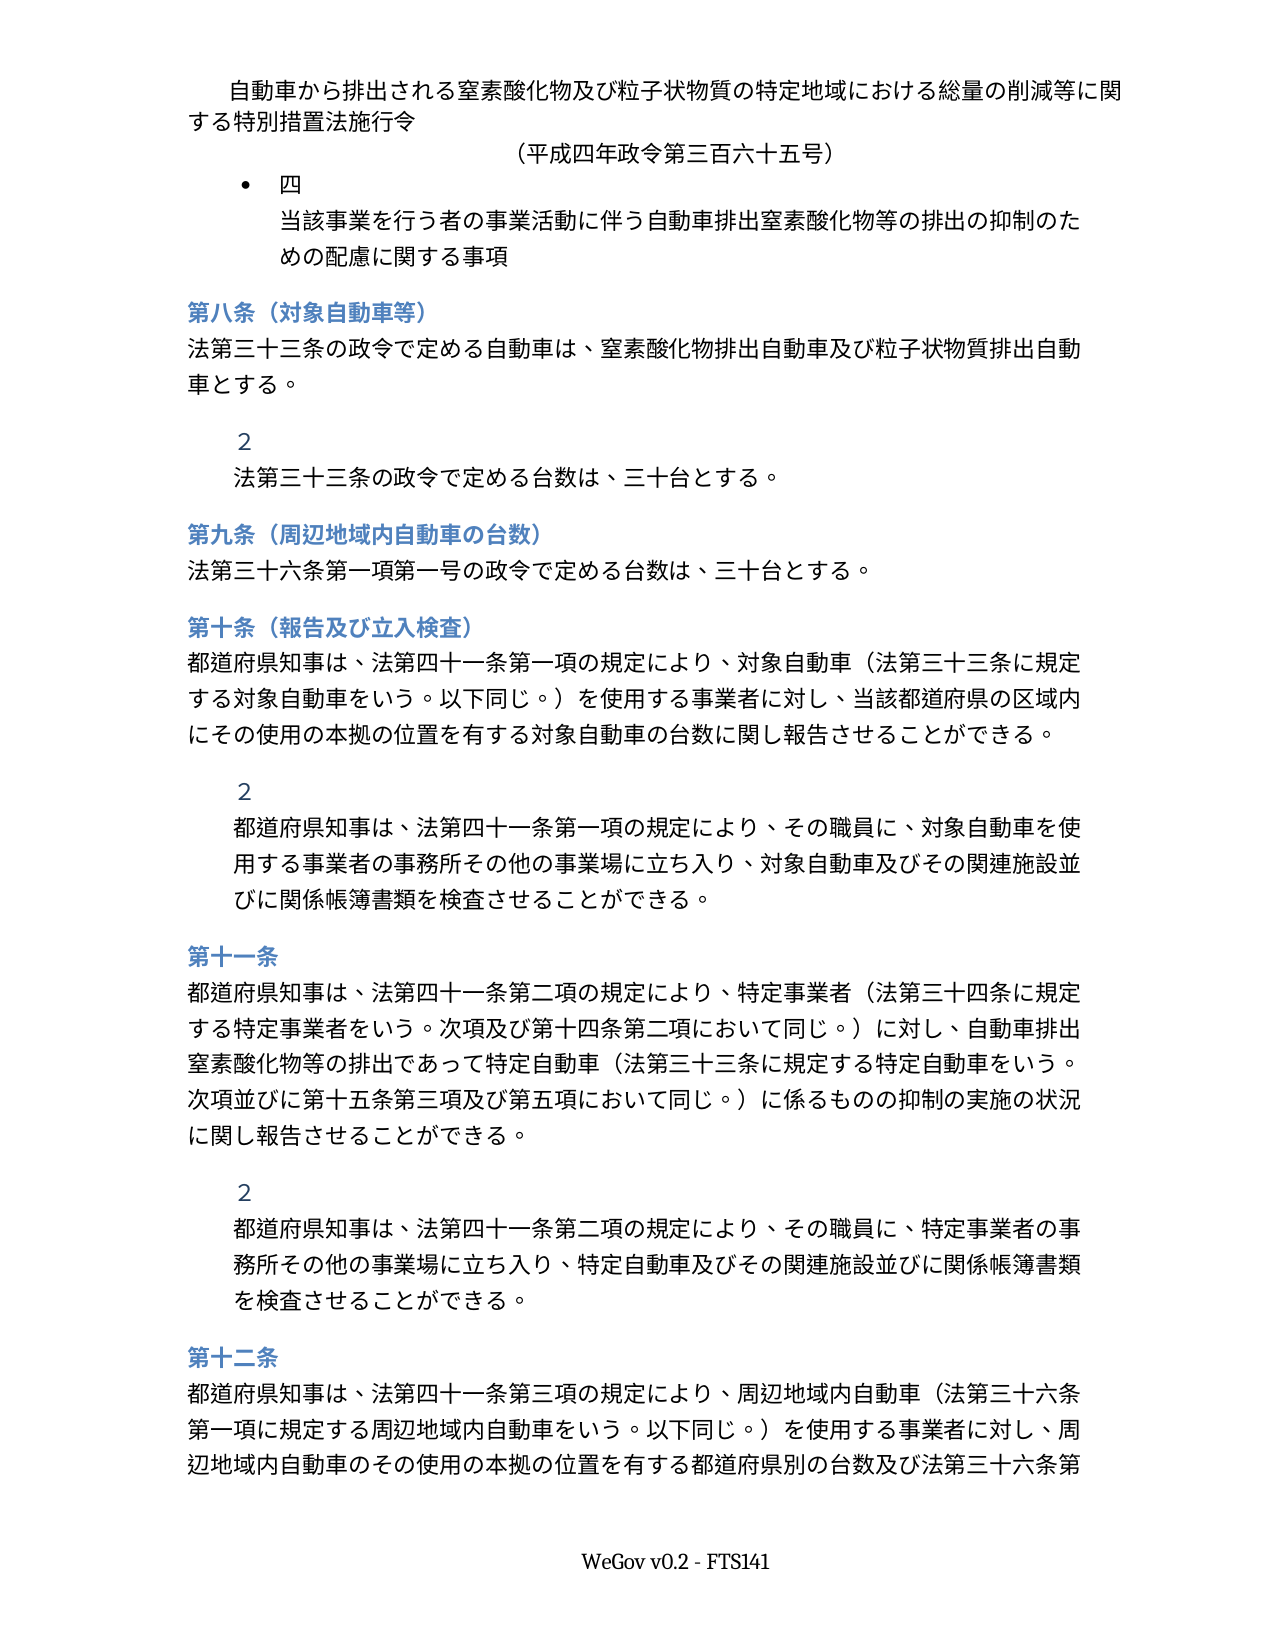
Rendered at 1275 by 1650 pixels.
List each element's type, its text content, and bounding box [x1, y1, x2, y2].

text 都道府県知事は、法第四十一条第二項の規定により、特定事業者（法第三十四条に規定する特定事業者をいう。次項及び第十四条第二項において同じ。）に対し、自動車排出窒素酸化物等の排出であって特定自動車（法第三十三条に規定する特定自動車をいう。次項並びに第十五条第三項及び第五項において同じ。）に係るものの抑制の実施の状況に関し報告させることができる。 [187, 977, 1087, 1152]
subtitle 第十条（報告及び立入検査） [187, 611, 1087, 643]
subtitle 第十二条 [187, 1342, 1087, 1373]
subtitle ２ [233, 1177, 1087, 1208]
text 法第三十六条第一項第一号の政令で定める台数は、三十台とする。 [187, 555, 1087, 586]
list 四 当該事業を行う者の事業活動に伴う自動車排出窒素酸化物等の排出の抑制のための配慮に関する事項 [242, 169, 1087, 272]
subtitle ２ [233, 776, 1087, 807]
subtitle 第八条（対象自動車等） [187, 297, 1087, 329]
text 法第三十三条の政令で定める自動車は、窒素酸化物排出自動車及び粒子状物質排出自動車とする。 [187, 333, 1087, 401]
subtitle 第九条（周辺地域内自動車の台数） [187, 519, 1087, 550]
subtitle 第十一条 [187, 941, 1087, 972]
text 都道府県知事は、法第四十一条第二項の規定により、その職員に、特定事業者の事務所その他の事業場に立ち入り、特定自動車及びその関連施設並びに関係帳簿書類を検査させることができる。 [233, 1213, 1087, 1316]
subtitle ２ [233, 426, 1087, 457]
text 都道府県知事は、法第四十一条第一項の規定により、対象自動車（法第三十三条に規定する対象自動車をいう。以下同じ。）を使用する事業者に対し、当該都道府県の区域内にその使用の本拠の位置を有する対象自動車の台数に関し報告させることができる。 [187, 647, 1087, 751]
text 法第三十三条の政令で定める台数は、三十台とする。 [233, 462, 1087, 493]
text 都道府県知事は、法第四十一条第一項の規定により、その職員に、対象自動車を使用する事業者の事務所その他の事業場に立ち入り、対象自動車及びその関連施設並びに関係帳簿書類を検査させることができる。 [233, 812, 1087, 915]
